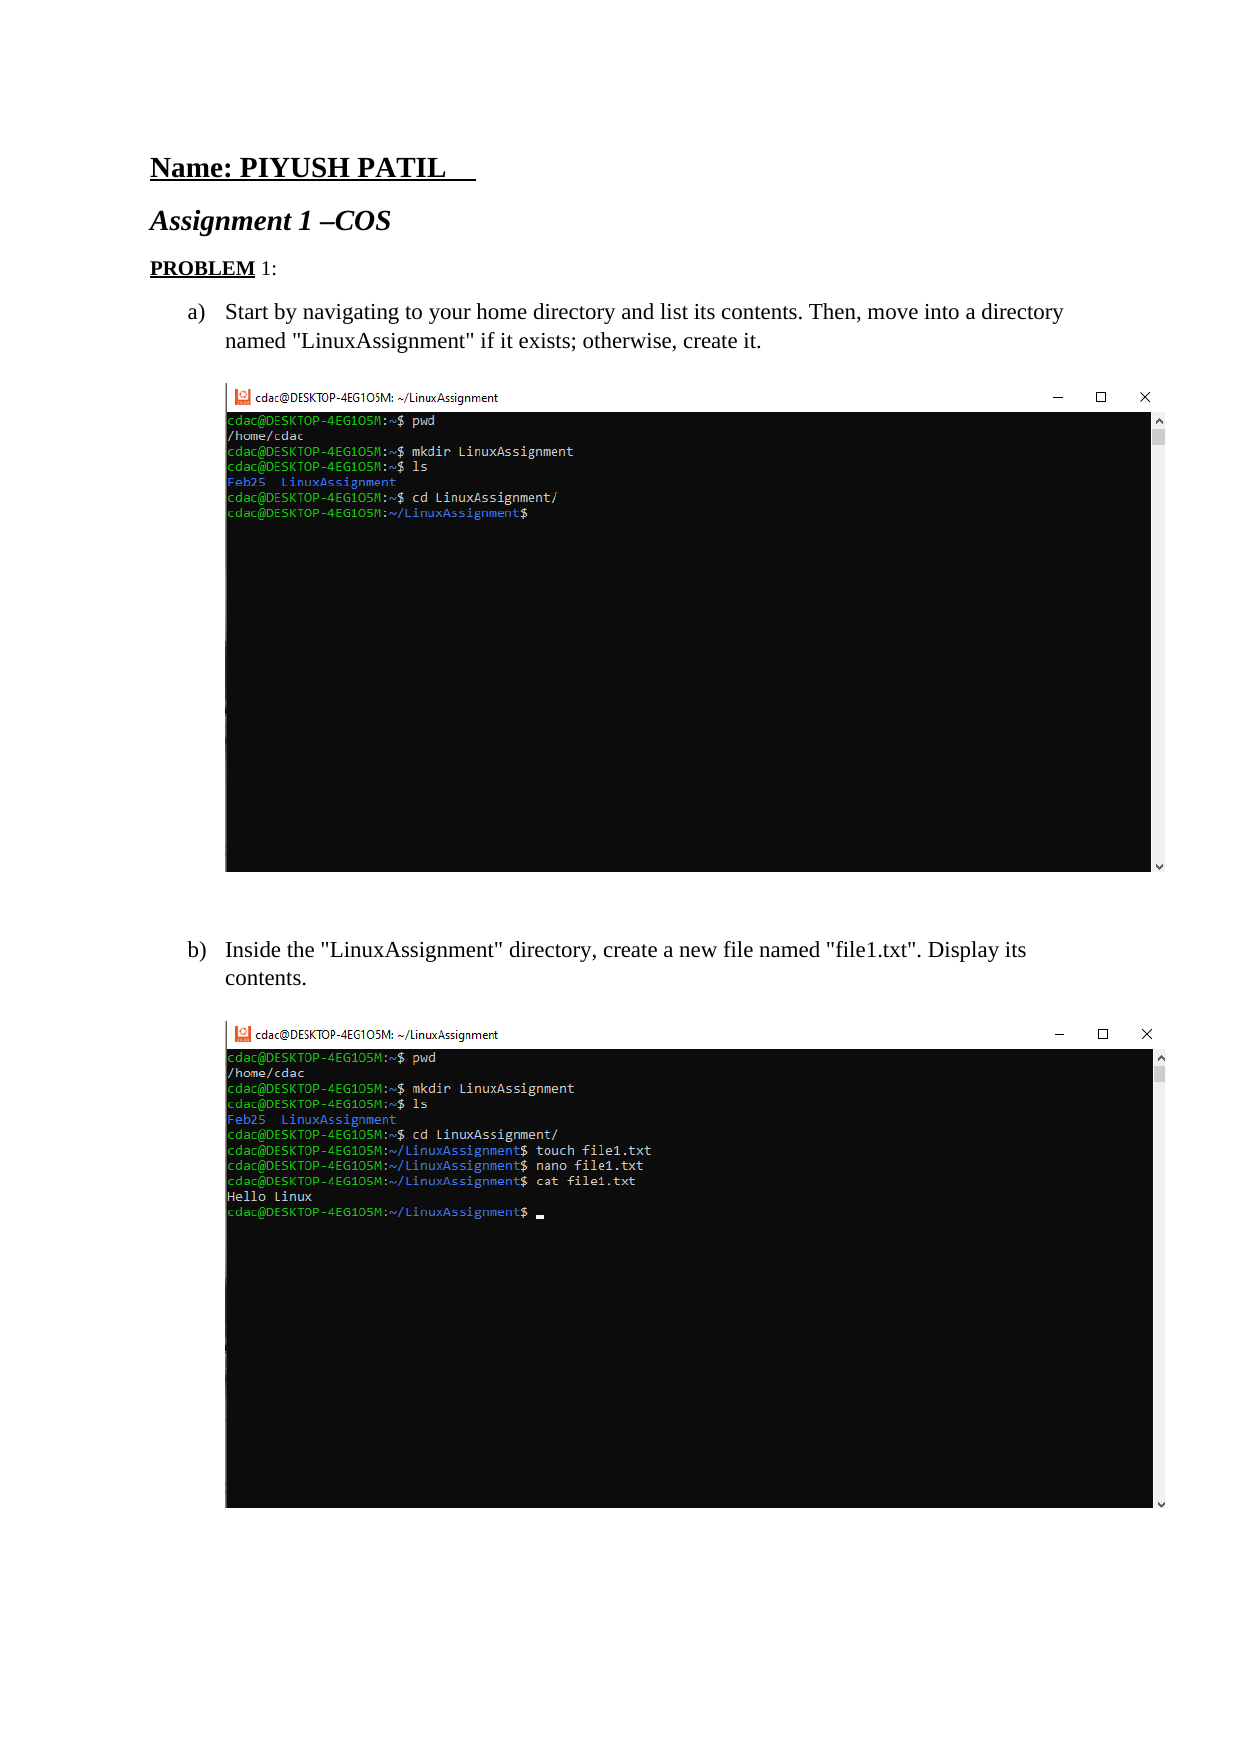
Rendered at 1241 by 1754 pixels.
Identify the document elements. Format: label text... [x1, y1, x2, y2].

picture [225, 1021, 1166, 1508]
text Name: PIYUSH PATIL [150, 150, 1090, 183]
list Start by navigating to your home directory and list its contents. Then, move into a directory named "LinuxAssignment" if it exists; otherwise, create it. [187, 298, 1090, 353]
picture [225, 383, 1166, 872]
text Assignment 1 –COS [150, 203, 1090, 236]
list Inside the "LinuxAssignment" directory, create a new file named "file1.txt". Display its contents. [187, 936, 1090, 991]
text PROBLEM 1: [150, 256, 1090, 280]
